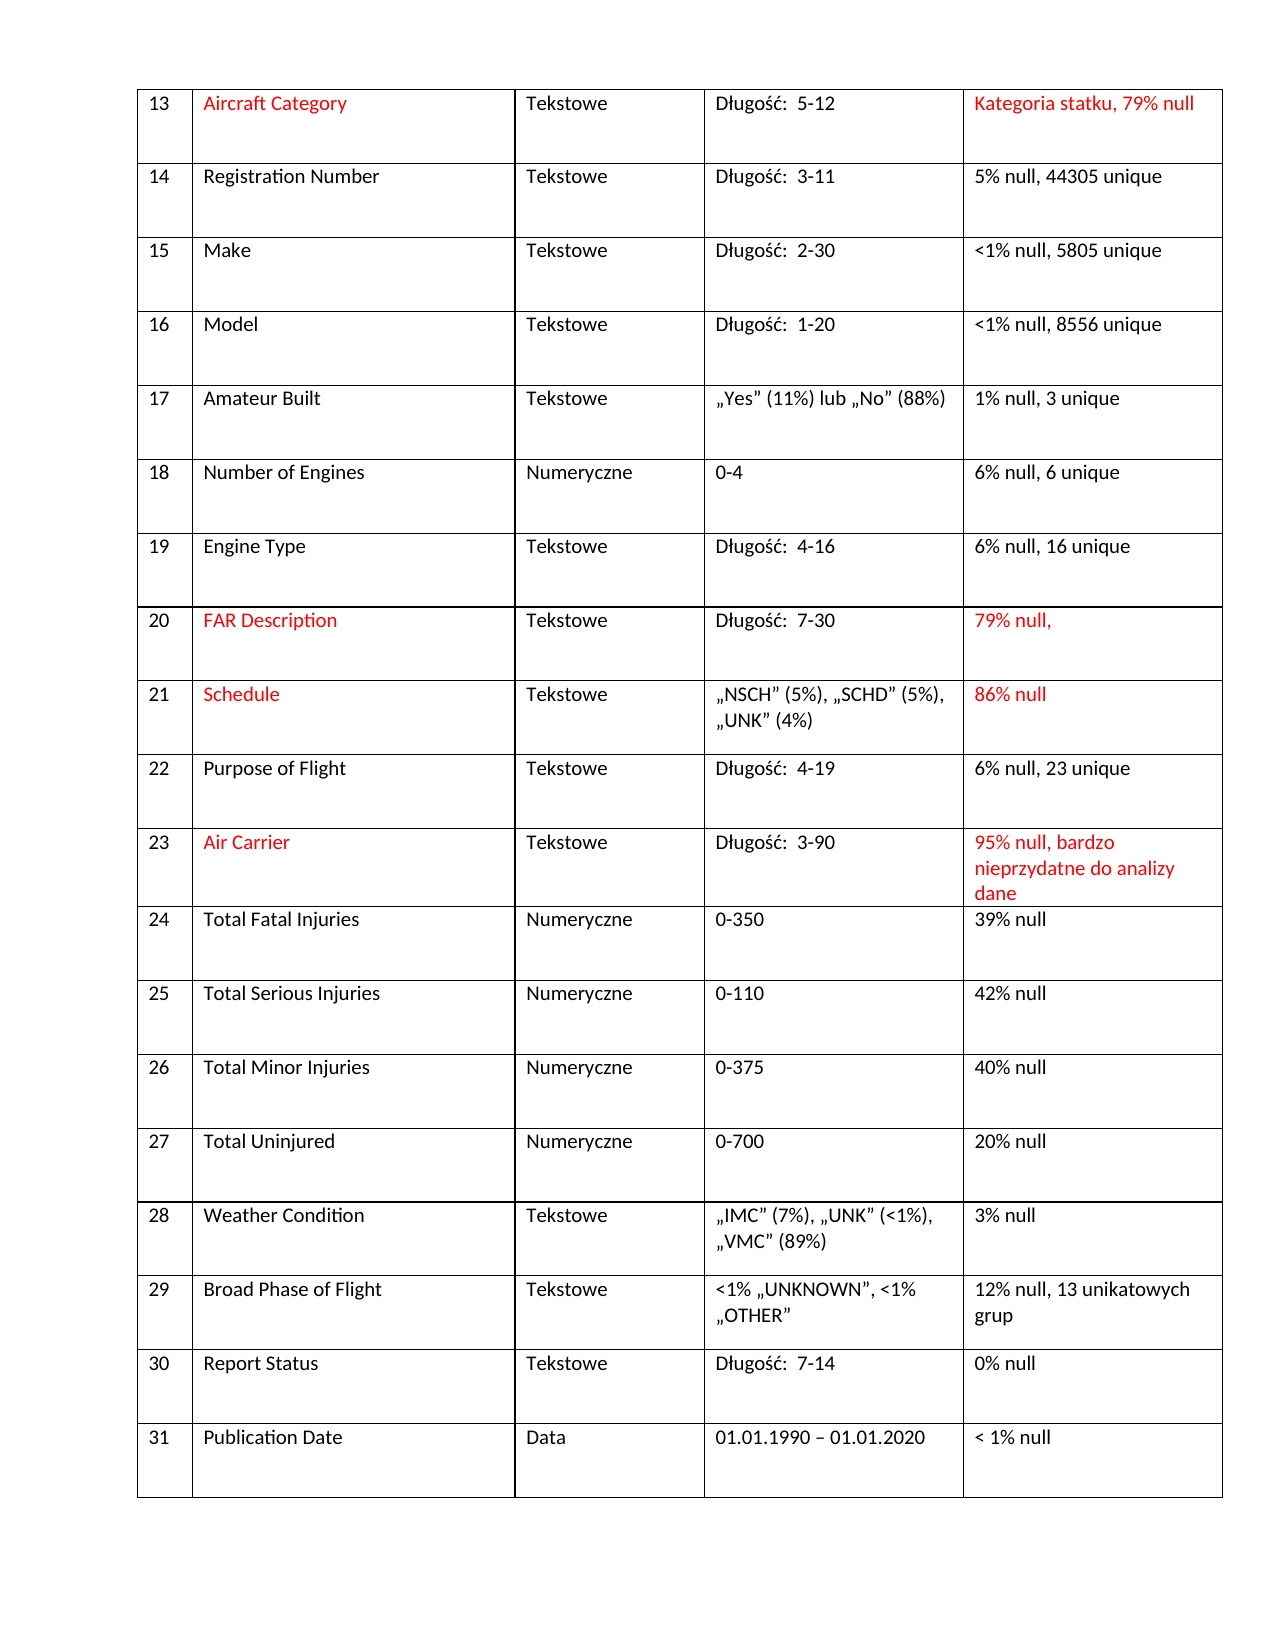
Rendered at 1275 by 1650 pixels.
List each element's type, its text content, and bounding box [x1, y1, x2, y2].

table_cell Numeryczne [516, 460, 704, 532]
table_cell < 1% null [964, 1424, 1222, 1497]
table_cell 39% null [964, 907, 1222, 979]
table_cell 27 [138, 1129, 192, 1201]
table_cell <1% null, 8556 unique [964, 312, 1222, 384]
table_cell Model [193, 312, 514, 384]
table_cell Numeryczne [516, 981, 704, 1053]
table_cell Data [516, 1424, 704, 1497]
table_cell Total Serious Injuries [193, 981, 514, 1053]
table_cell Purpose of Flight [193, 755, 514, 828]
table_cell Aircraft Category [193, 90, 514, 163]
table_cell Tekstowe [516, 534, 704, 606]
table_cell 0-375 [705, 1055, 963, 1127]
table_cell 14 [138, 164, 192, 237]
table_cell Tekstowe [516, 1203, 704, 1275]
table_cell 6% null, 23 unique [964, 755, 1222, 828]
table_cell Tekstowe [516, 90, 704, 163]
table_cell Numeryczne [516, 1129, 704, 1201]
table_cell Numeryczne [516, 1055, 704, 1127]
table_cell <1% „UNKNOWN”, <1% „OTHER” [705, 1276, 963, 1349]
table_cell Długość: 4-16 [705, 534, 963, 606]
table_cell Długość: 4-19 [705, 755, 963, 828]
table_cell 6% null, 6 unique [964, 460, 1222, 532]
table_cell Total Fatal Injuries [193, 907, 514, 979]
table_cell <1% null, 5805 unique [964, 238, 1222, 311]
table_cell 20 [138, 608, 192, 680]
table_cell Total Minor Injuries [193, 1055, 514, 1127]
table_cell Długość: 5-12 [705, 90, 963, 163]
table_cell Number of Engines [193, 460, 514, 532]
table_cell Schedule [193, 681, 514, 754]
table_cell 17 [138, 386, 192, 458]
table_cell 0% null [964, 1350, 1222, 1423]
table_cell 18 [138, 460, 192, 532]
table_cell Tekstowe [516, 755, 704, 828]
table_cell Publication Date [193, 1424, 514, 1497]
table_cell Air Carrier [193, 829, 514, 906]
table_cell 40% null [964, 1055, 1222, 1127]
table_cell 28 [138, 1203, 192, 1275]
table_cell 0-700 [705, 1129, 963, 1201]
table_cell 16 [138, 312, 192, 384]
table_cell Długość: 1-20 [705, 312, 963, 384]
table_cell Długość: 3-11 [705, 164, 963, 237]
table_cell 79% null, [964, 608, 1222, 680]
table_cell Kategoria statku, 79% null [964, 90, 1222, 163]
table_cell FAR Description [193, 608, 514, 680]
table_cell 5% null, 44305 unique [964, 164, 1222, 237]
table_cell Tekstowe [516, 238, 704, 311]
table_cell 21 [138, 681, 192, 754]
table_cell 86% null [964, 681, 1222, 754]
table_cell 26 [138, 1055, 192, 1127]
table_cell Amateur Built [193, 386, 514, 458]
table_cell Tekstowe [516, 681, 704, 754]
table_cell „Yes” (11%) lub „No” (88%) [705, 386, 963, 458]
table_cell 1% null, 3 unique [964, 386, 1222, 458]
table_cell 42% null [964, 981, 1222, 1053]
table_cell Tekstowe [516, 1276, 704, 1349]
table_cell 15 [138, 238, 192, 311]
table_cell „IMC” (7%), „UNK” (<1%), „VMC” (89%) [705, 1203, 963, 1275]
table_cell 25 [138, 981, 192, 1053]
table_cell Tekstowe [516, 386, 704, 458]
table_cell Tekstowe [516, 829, 704, 906]
table_cell Tekstowe [516, 164, 704, 237]
table_cell „NSCH” (5%), „SCHD” (5%), „UNK” (4%) [705, 681, 963, 754]
table_cell Report Status [193, 1350, 514, 1423]
table_cell Tekstowe [516, 312, 704, 384]
table_cell 0-350 [705, 907, 963, 979]
table_cell 24 [138, 907, 192, 979]
table_cell Broad Phase of Flight [193, 1276, 514, 1349]
table_cell Make [193, 238, 514, 311]
table_cell 95% null, bardzo nieprzydatne do analizy dane [964, 829, 1222, 906]
table_cell Registration Number [193, 164, 514, 237]
table_cell Długość: 7-30 [705, 608, 963, 680]
table_cell 19 [138, 534, 192, 606]
table_cell 01.01.1990 – 01.01.2020 [705, 1424, 963, 1497]
table_cell Engine Type [193, 534, 514, 606]
table_cell 20% null [964, 1129, 1222, 1201]
table_cell Długość: 3-90 [705, 829, 963, 906]
table_cell 0-110 [705, 981, 963, 1053]
table_cell Weather Condition [193, 1203, 514, 1275]
table_cell Tekstowe [516, 608, 704, 680]
table_cell Total Uninjured [193, 1129, 514, 1201]
table_cell 13 [138, 90, 192, 163]
table_cell Tekstowe [516, 1350, 704, 1423]
table_cell Długość: 2-30 [705, 238, 963, 311]
table_cell Numeryczne [516, 907, 704, 979]
table_cell 12% null, 13 unikatowych grup [964, 1276, 1222, 1349]
table_cell Długość: 7-14 [705, 1350, 963, 1423]
table_cell 0-4 [705, 460, 963, 532]
table_cell 22 [138, 755, 192, 828]
table_cell 6% null, 16 unique [964, 534, 1222, 606]
table_cell 30 [138, 1350, 192, 1423]
table_cell 29 [138, 1276, 192, 1349]
table_cell 3% null [964, 1203, 1222, 1275]
table_cell 23 [138, 829, 192, 906]
table_cell 31 [138, 1424, 192, 1497]
